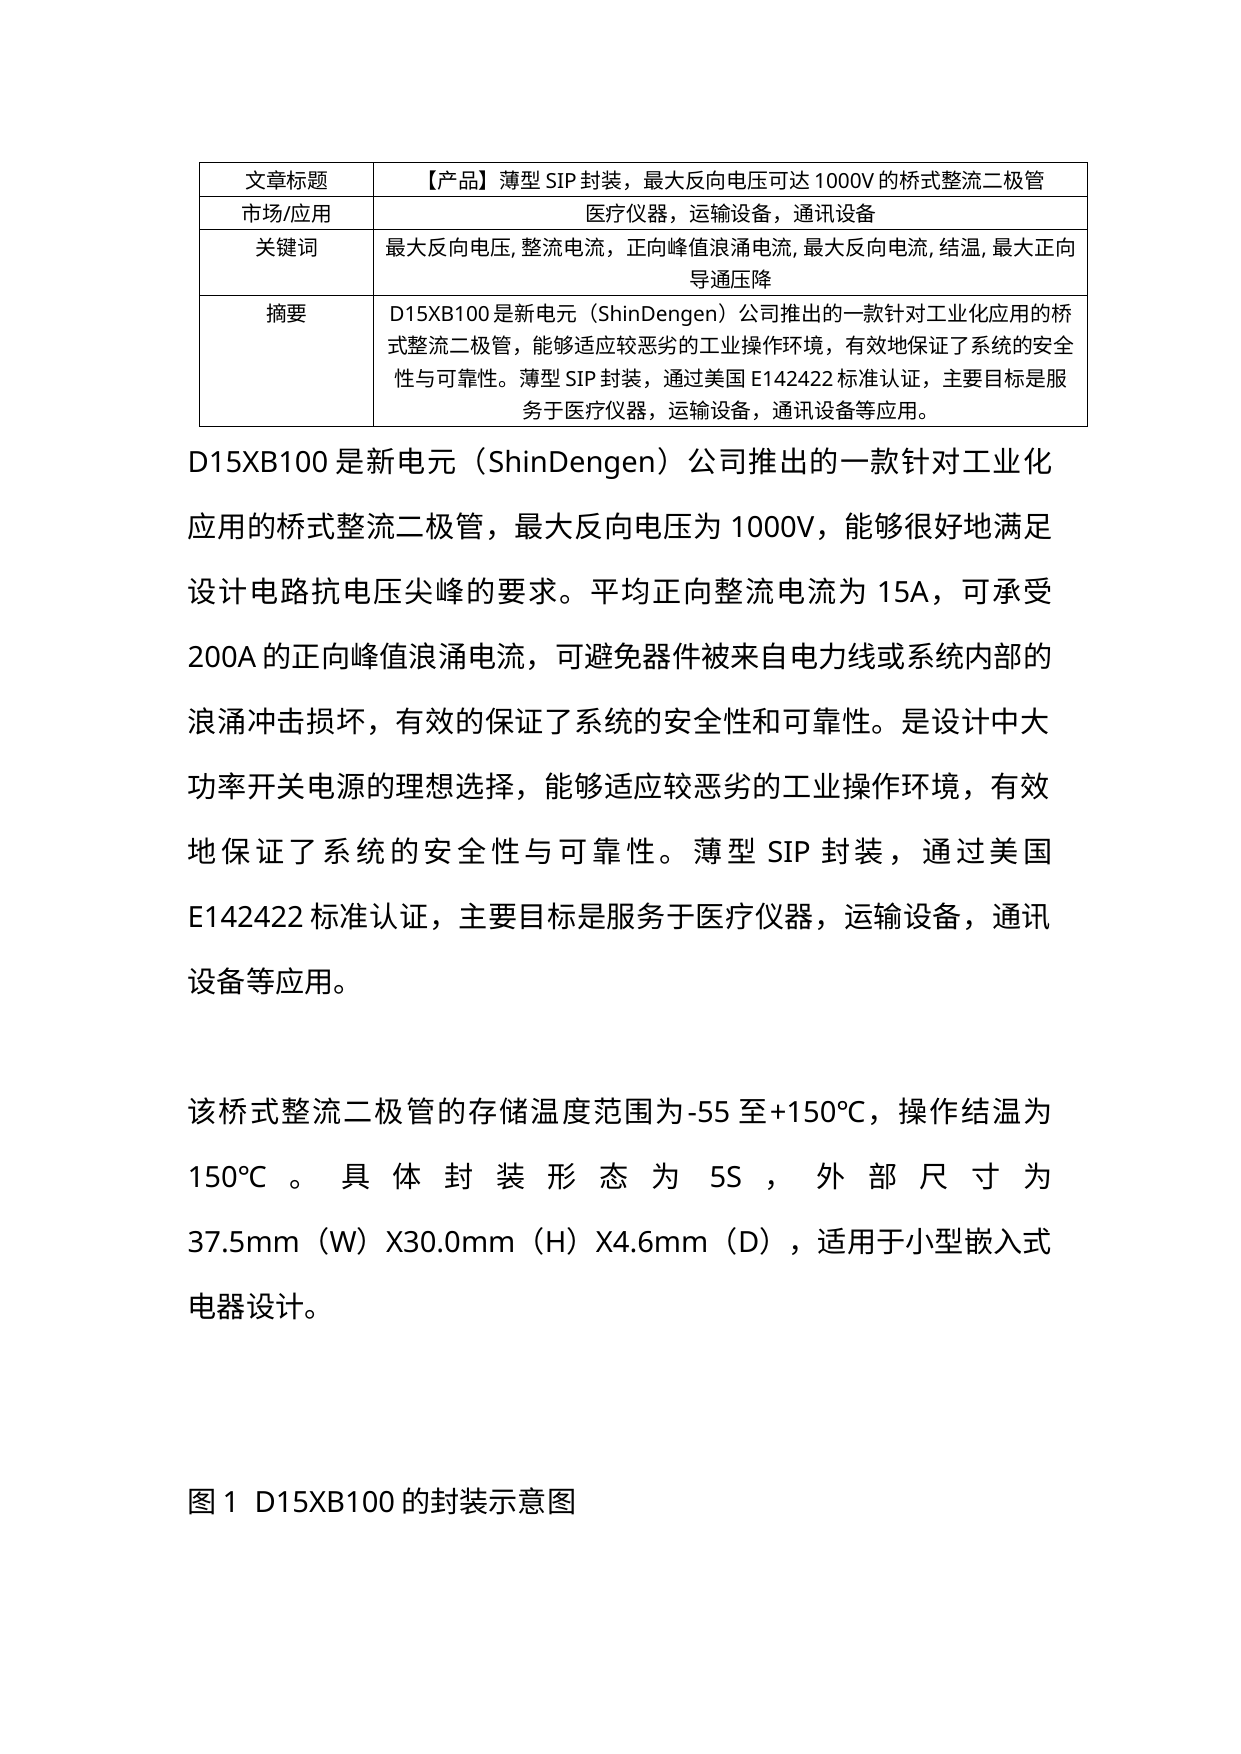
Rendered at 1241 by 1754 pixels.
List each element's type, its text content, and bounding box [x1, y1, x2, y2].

table_cell 市场/应用 [200, 197, 373, 229]
text 该桥式整流二极管的存储温度范围为-55至+150℃，操作结温为150℃。具体封装形态为5S，外部尺寸为37.5mm（W）X30.0mm（H）X4.6mm（D），适用于小型嵌入式电器设计。 [187, 1077, 1053, 1337]
table_cell 最大反向电压, 整流电流，正向峰值浪涌电流, 最大反向电流, 结温, 最大正向导通压降 [374, 230, 1087, 295]
table_cell 医疗仪器，运输设备，通讯设备 [374, 197, 1087, 229]
text 图1 D15XB100的封装示意图 [187, 1467, 1053, 1532]
text D15XB100是新电元（ShinDengen）公司推出的一款针对工业化应用的桥式整流二极管，最大反向电压为1000V，能够很好地满足设计电路抗电压尖峰的要求。平均正向整流电流为15A，可承受200A的正向峰值浪涌电流，可避免器件被来自电力线或系统内部的浪涌冲击损坏，有效的保证了系统的安全性和可靠性。是设计中大功率开关电源的理想选择，能够适应较恶劣的工业操作环境，有效地保证了系统的安全性与可靠性。薄型SIP封装，通过美国E142422标准认证，主要目标是服务于医疗仪器，运输设备，通讯设备等应用。 [187, 427, 1053, 1012]
table_cell D15XB100是新电元（ShinDengen）公司推出的一款针对工业化应用的桥式整流二极管，能够适应较恶劣的工业操作环境，有效地保证了系统的安全性与可靠性。薄型SIP封装，通过美国E142422标准认证，主要目标是服务于医疗仪器，运输设备，通讯设备等应用。 [374, 296, 1087, 426]
table_header 文章标题 [200, 163, 373, 196]
table_cell 关键词 [200, 230, 373, 295]
table_header 【产品】薄型SIP封装，最大反向电压可达1000V的桥式整流二极管 [374, 163, 1087, 196]
table_cell 摘要 [200, 296, 373, 426]
